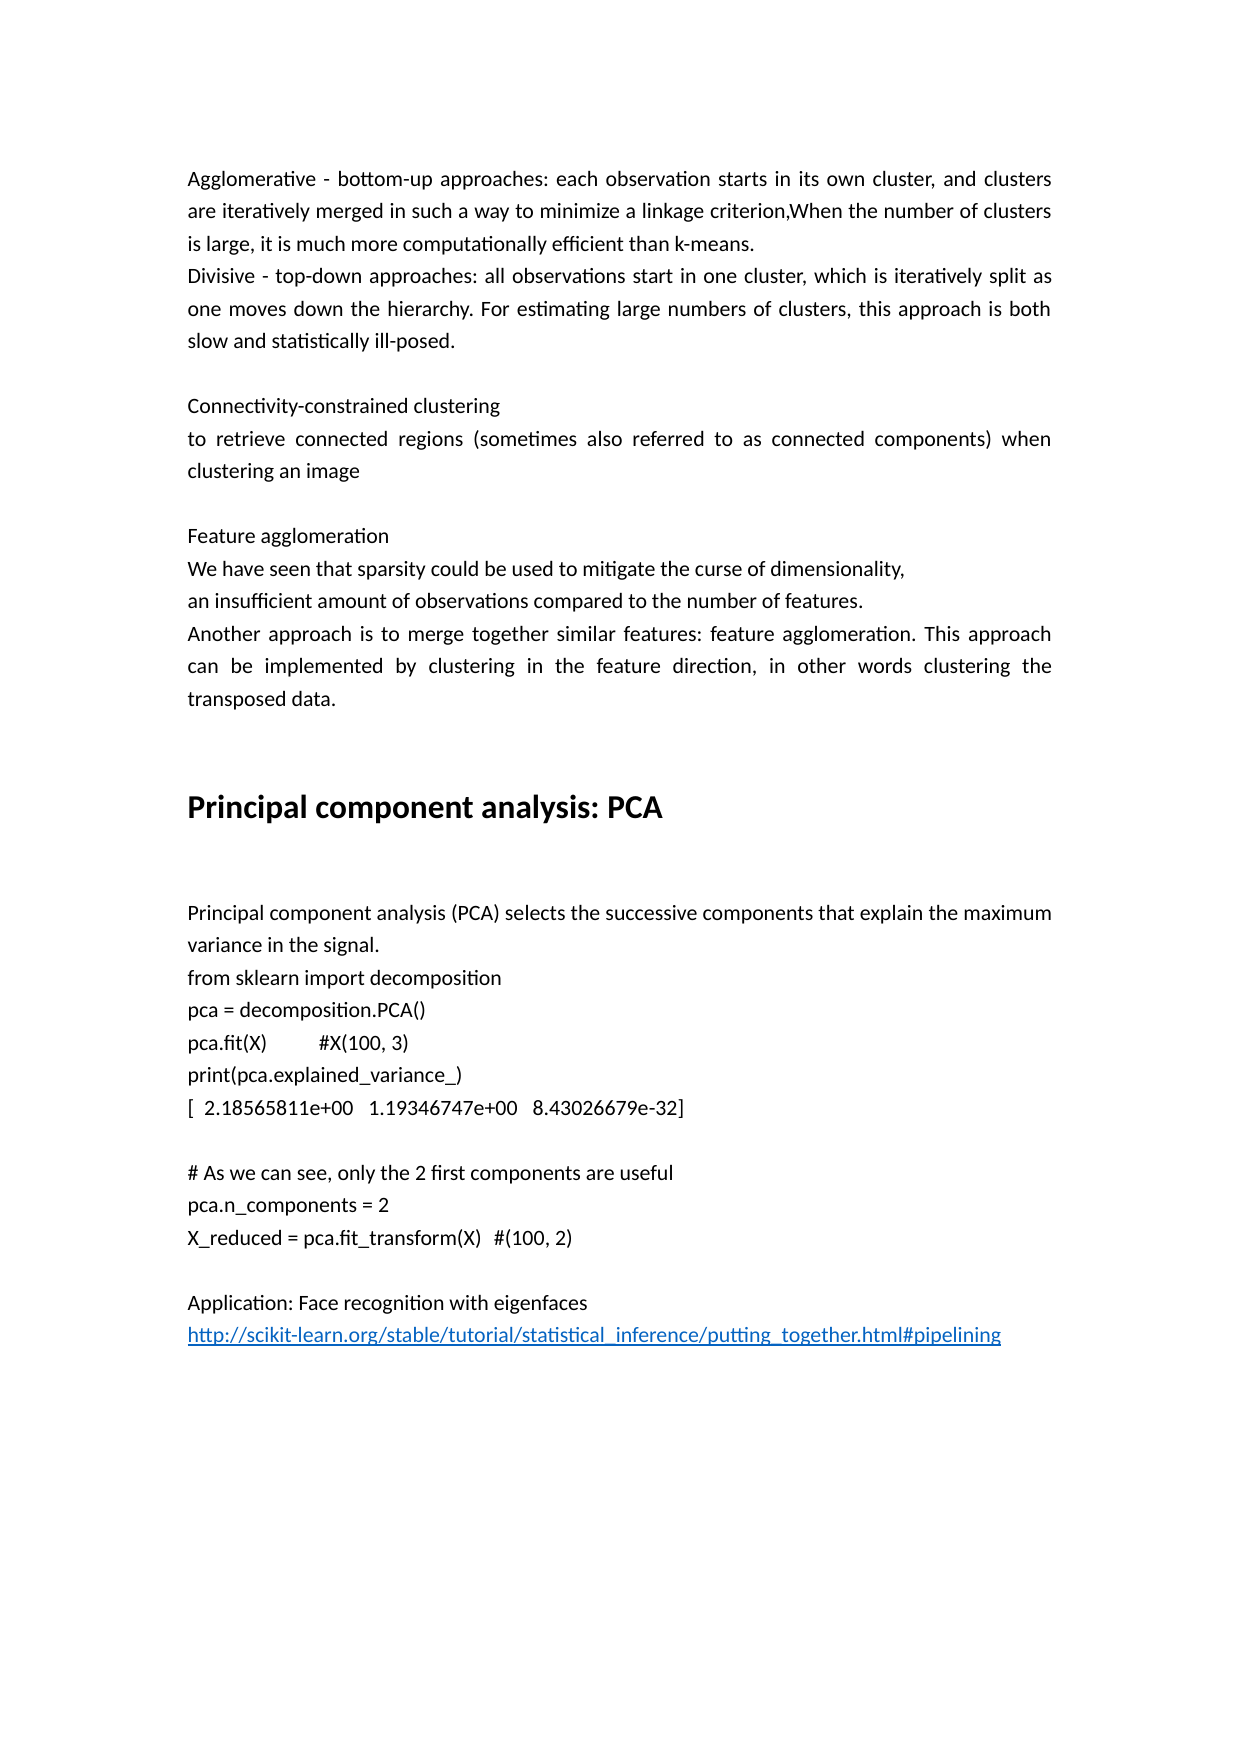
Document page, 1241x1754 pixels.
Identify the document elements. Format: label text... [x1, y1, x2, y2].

text from sklearn import decomposition [187, 961, 1053, 993]
subtitle Principal component analysis: PCA [187, 774, 1053, 839]
text Application: Face recognition with eigenfaces [187, 1286, 1053, 1318]
text Feature agglomeration [187, 519, 1053, 552]
text pca = decomposition.PCA() [187, 993, 1053, 1026]
text Another approach is to merge together similar features: feature agglomeration. This approach can be implemented by clustering in the feature direction, in other words clustering the transposed data. [187, 617, 1053, 714]
text Principal component analysis (PCA) selects the successive components that explain the maximum variance in the signal. [187, 896, 1053, 961]
text # As we can see, only the 2 first components are useful [187, 1156, 1053, 1188]
text Agglomerative - bottom-up approaches: each observation starts in its own cluster, and clusters are iteratively merged in such a way to minimize a linkage criterion,When the number of clusters is large, it is much more computationally efficient than k-means. [187, 162, 1053, 259]
text http://scikit-learn.org/stable/tutorial/statistical_inference/putting_together.html#pipelining [187, 1318, 1053, 1351]
text an insufficient amount of observations compared to the number of features. [187, 584, 1053, 617]
text print(pca.explained_variance_) [187, 1058, 1053, 1091]
text [ 2.18565811e+00 1.19346747e+00 8.43026679e-32] [187, 1091, 1053, 1123]
text to retrieve connected regions (sometimes also referred to as connected components) when clustering an image [187, 422, 1053, 487]
text pca.fit(X) #X(100, 3) [187, 1026, 1053, 1058]
text X_reduced = pca.fit_transform(X) #(100, 2) [187, 1221, 1053, 1253]
text Divisive - top-down approaches: all observations start in one cluster, which is iteratively split as one moves down the hierarchy. For estimating large numbers of clusters, this approach is both slow and statistically ill-posed. [187, 259, 1053, 357]
text pca.n_components = 2 [187, 1188, 1053, 1221]
text Connectivity-constrained clustering [187, 389, 1053, 422]
text We have seen that sparsity could be used to mitigate the curse of dimensionality, [187, 552, 1053, 584]
